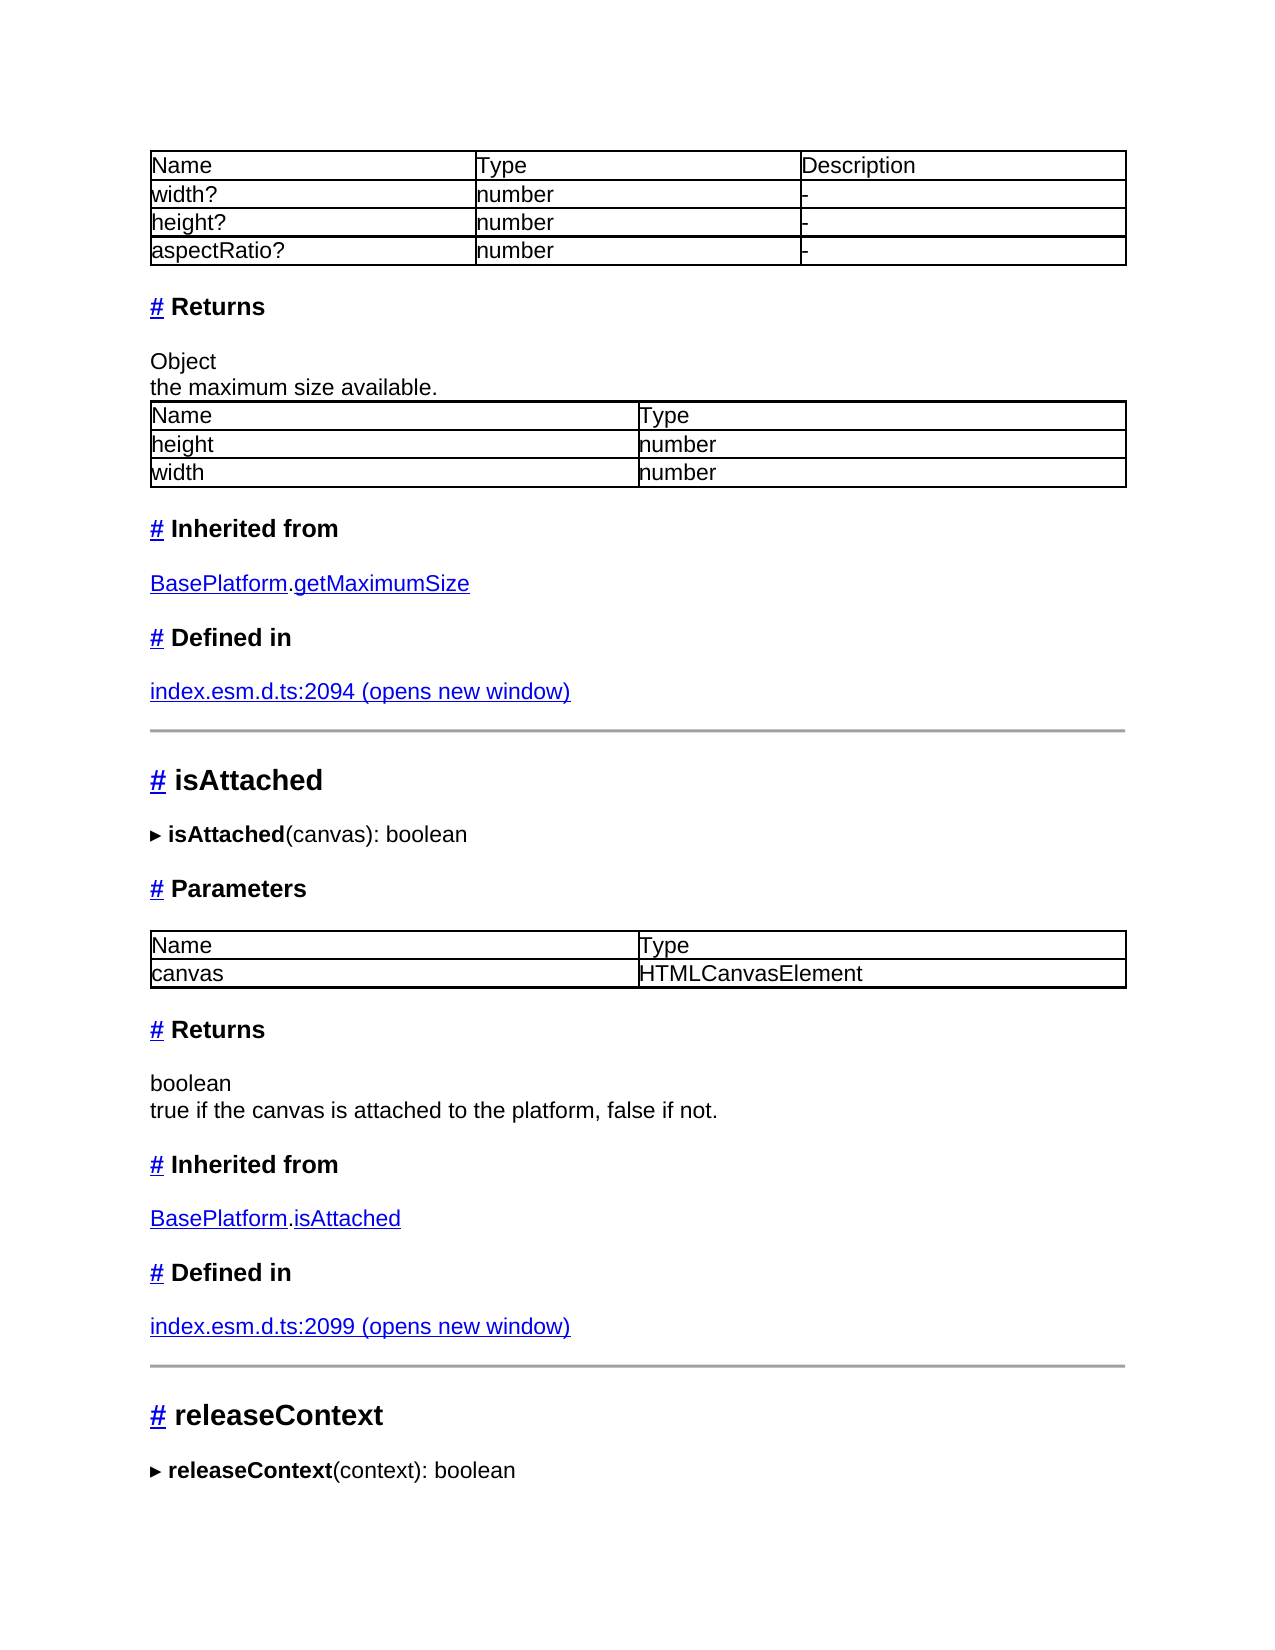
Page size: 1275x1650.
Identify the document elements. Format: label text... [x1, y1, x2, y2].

table_cell width? [152, 181, 475, 207]
text BasePlatform.isAttached [150, 1205, 1125, 1231]
text the maximum size available. [150, 374, 1125, 400]
table_cell number [477, 238, 800, 264]
table_header Type [640, 932, 1125, 958]
text index.esm.d.ts:2094 (opens new window) [150, 678, 1125, 704]
subtitle # Inherited from [150, 1150, 1125, 1178]
text ▸ isAttached(canvas): boolean [150, 821, 1125, 848]
table_cell height? [152, 209, 475, 235]
table_cell number [640, 459, 1125, 486]
text BasePlatform.getMaximumSize [150, 570, 1125, 596]
table_header Name [152, 403, 638, 429]
text ▸ releaseContext(context): boolean [150, 1457, 1125, 1483]
table_cell number [477, 209, 800, 235]
subtitle # isAttached [150, 733, 1125, 796]
table_header Description [802, 152, 1125, 178]
text true if the canvas is attached to the platform, false if not. [150, 1097, 1125, 1123]
subtitle # Inherited from [150, 514, 1125, 543]
table_cell canvas [152, 960, 638, 986]
subtitle # releaseContext [150, 1368, 1125, 1432]
table_header Name [152, 932, 638, 958]
table_cell number [477, 181, 800, 207]
subtitle # Returns [150, 1015, 1125, 1044]
table_cell aspectRatio? [152, 238, 475, 264]
table_header Type [477, 152, 800, 178]
table_cell - [802, 181, 1125, 207]
table_cell - [802, 238, 1125, 264]
subtitle # Defined in [150, 623, 1125, 651]
subtitle # Parameters [150, 874, 1125, 903]
table_header Type [640, 403, 1125, 429]
table_header Name [152, 152, 475, 178]
subtitle # Defined in [150, 1258, 1125, 1287]
text index.esm.d.ts:2099 (opens new window) [150, 1313, 1125, 1339]
text boolean [150, 1070, 1125, 1097]
table_cell width [152, 459, 638, 486]
text Object [150, 348, 1125, 374]
subtitle # Returns [150, 292, 1125, 321]
table_cell height [152, 431, 638, 457]
table_cell number [640, 431, 1125, 457]
table_cell HTMLCanvasElement [640, 960, 1125, 986]
table_cell - [802, 209, 1125, 235]
